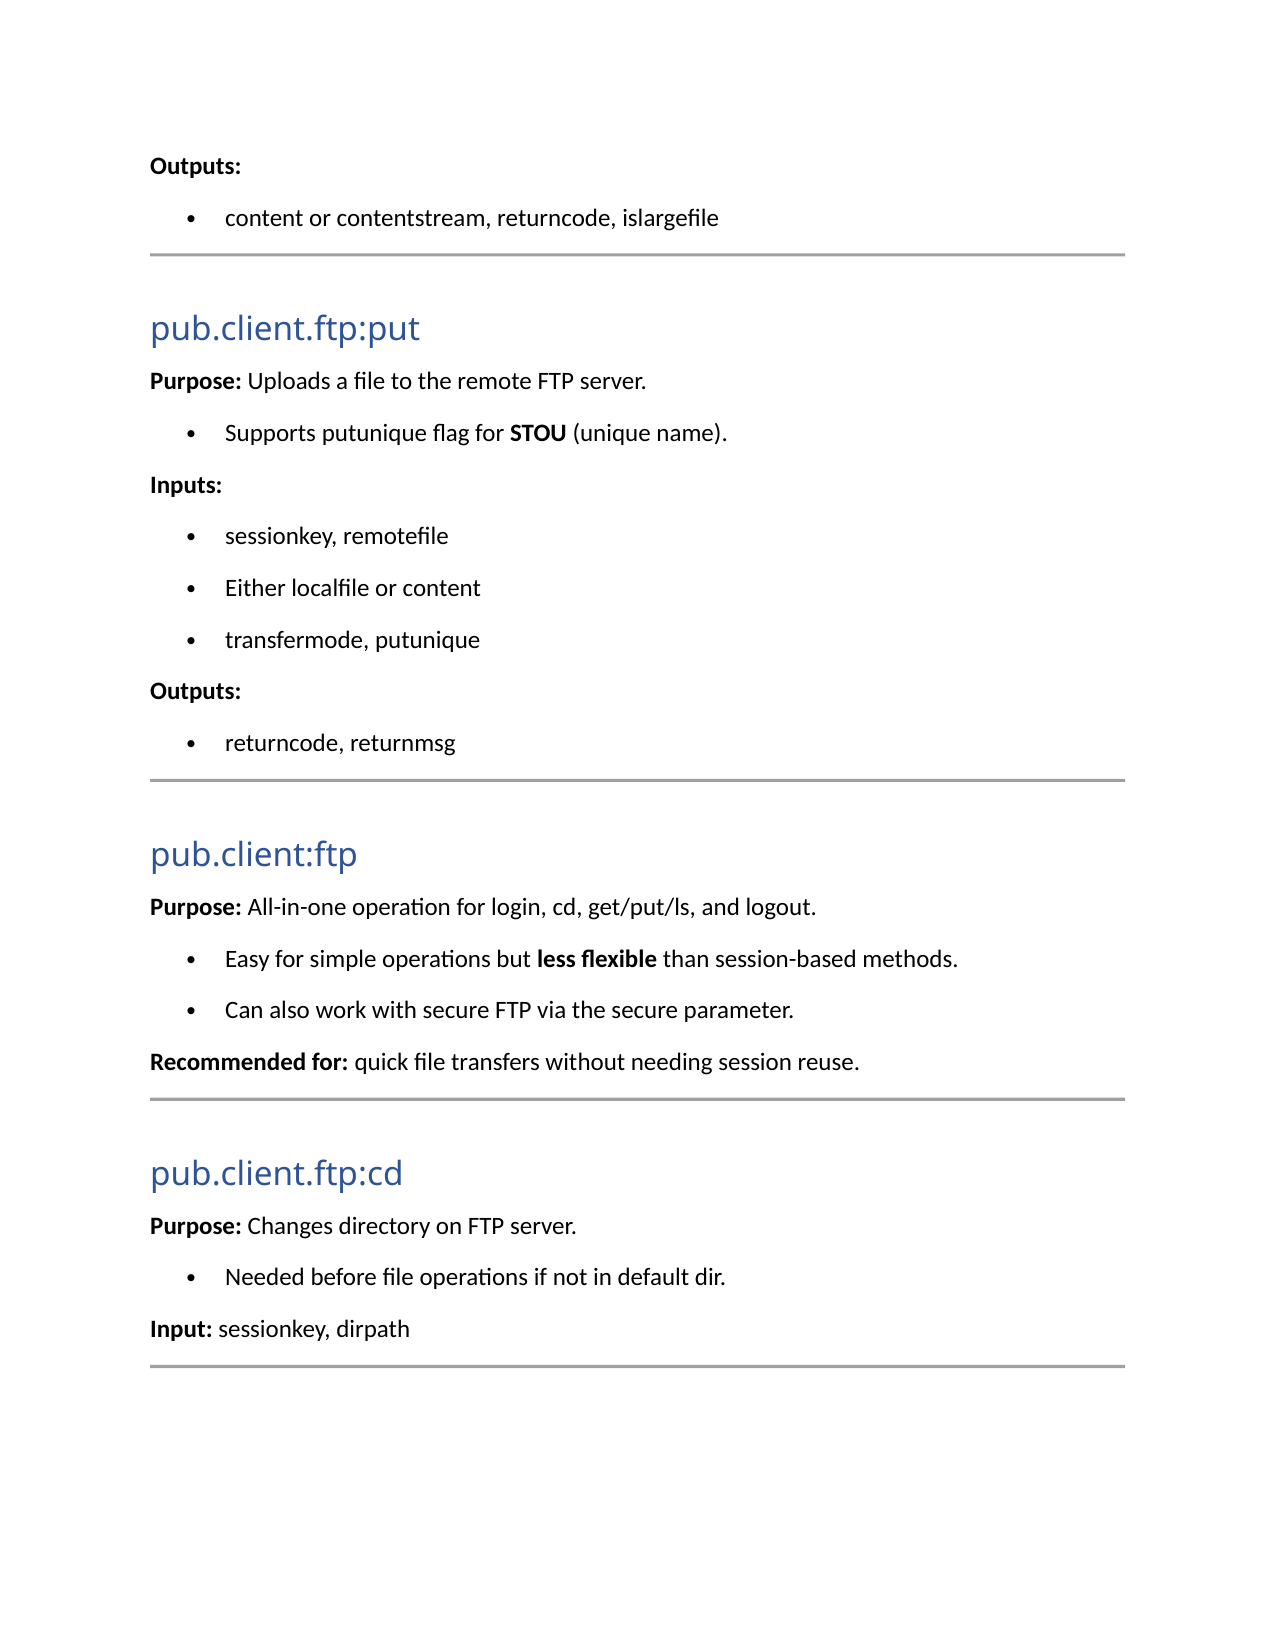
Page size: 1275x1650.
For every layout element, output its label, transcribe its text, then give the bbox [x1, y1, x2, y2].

text Outputs: [150, 676, 1125, 706]
subtitle pub.client.ftp:cd [150, 1149, 1125, 1195]
list Can also work with secure FTP via the secure parameter. [187, 994, 1125, 1025]
text Input: sessionkey, dirpath [150, 1313, 1125, 1344]
list sessionkey, remotefile [187, 521, 1125, 551]
list content or contentstream, returncode, islargefile [187, 202, 1125, 232]
list Easy for simple operations but less flexible than session-based methods. [187, 943, 1125, 973]
text Inputs: [150, 469, 1125, 499]
text Purpose: All-in-one operation for login, cd, get/put/ls, and logout. [150, 891, 1125, 922]
list Either localfile or content [187, 572, 1125, 603]
text Recommended for: quick file transfers without needing session reuse. [150, 1046, 1125, 1077]
text Purpose: Uploads a file to the remote FTP server. [150, 366, 1125, 396]
list returncode, returnmsg [187, 727, 1125, 758]
text Purpose: Changes directory on FTP server. [150, 1210, 1125, 1240]
list transfermode, putunique [187, 624, 1125, 654]
subtitle pub.client:ftp [150, 831, 1125, 876]
subtitle pub.client.ftp:put [150, 305, 1125, 350]
list Needed before file operations if not in default dir. [187, 1262, 1125, 1292]
text Outputs: [150, 150, 1125, 181]
list Supports putunique flag for STOU (unique name). [187, 417, 1125, 448]
